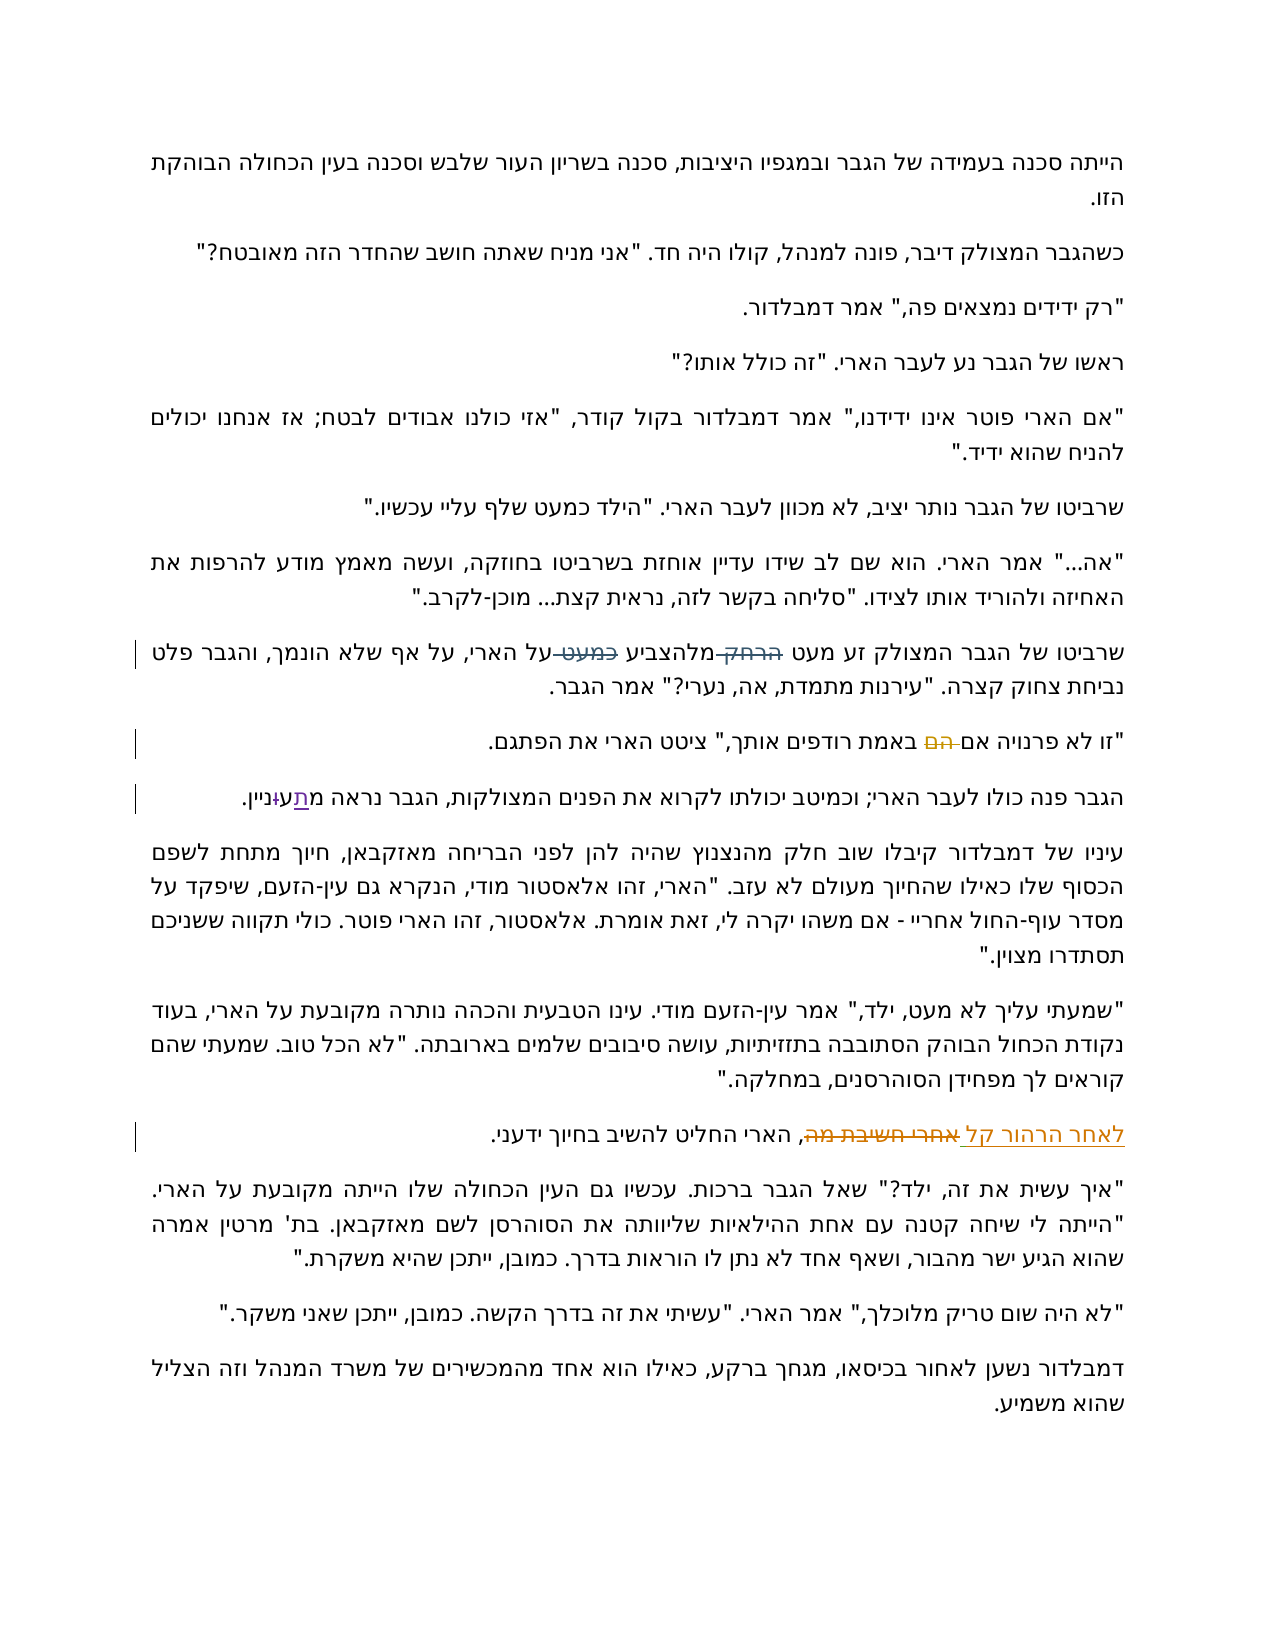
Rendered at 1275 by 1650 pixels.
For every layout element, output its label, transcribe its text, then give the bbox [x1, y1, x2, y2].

text "זו לא פרנויה אם באמת רודפים אותך," ציטט הארי את הפתגם. [150, 729, 1125, 759]
text "אם הארי פוטר אינו ידידנו," אמר דמבלדור בקול קודר, "אזי כולנו אבודים לבטח; אז אנחנו יכולים להניח שהוא ידיד." [150, 405, 1125, 469]
text , הארי החליט להשיב בחיוך ידעני. [150, 1122, 1125, 1152]
text עיניו של דמבלדור קיבלו שוב חלק מהנצנוץ שהיה להן לפני הבריחה מאזקבאן, חיוך מתחת לשפם הכסוף שלו כאילו שהחיוך מעולם לא עזב. "הארי, זהו אלאסטור מודי, הנקרא גם עין-הזעם, שיפקד על מסדר עוף-החול אחריי - אם משהו יקרה לי, זאת אומרת. אלאסטור, זהו הארי פוטר. כולי תקווה ששניכם תסתדרו מצוין." [150, 839, 1125, 973]
text "לא היה שום טריק מלוכלך," אמר הארי. "עשיתי את זה בדרך הקשה. כמובן, ייתכן שאני משקר." [150, 1301, 1125, 1331]
text שרביטו של הגבר נותר יציב, לא מכוון לעבר הארי. "הילד כמעט שלף עליי עכשיו." [150, 495, 1125, 525]
text ראשו של הגבר נע לעבר הארי. "זה כולל אותו?" [150, 350, 1125, 380]
text דמבלדור נשען לאחור בכיסאו, מגחך ברקע, כאילו הוא אחד מהמכשירים של משרד המנהל וזה הצליל שהוא משמיע. [150, 1356, 1125, 1421]
text "אה…" אמר הארי. הוא שם לב שידו עדיין אוחזת בשרביטו בחוזקה, ועשה מאמץ מודע להרפות את האחיזה ולהוריד אותו לצידו. "סליחה בקשר לזה, נראית קצת… מוכן-לקרב." [150, 550, 1125, 614]
text "רק ידידים נמצאים פה," אמר דמבלדור. [150, 295, 1125, 325]
text כשהגבר המצולק דיבר, פונה למנהל, קולו היה חד. "אני מניח שאתה חושב שהחדר הזה מאובטח?" [150, 239, 1125, 269]
text הגבר פנה כולו לעבר הארי; וכמיטב יכולתו לקרוא את הפנים המצולקות, הגבר נראה מעניין. [150, 784, 1125, 814]
text "שמעתי עליך לא מעט, ילד," אמר עין-הזעם מודי. עינו הטבעית והכהה נותרה מקובעת על הארי, בעוד נקודת הכחול הבוהק הסתובבה בתזזיתיות, עושה סיבובים שלמים בארובתה. "לא הכל טוב. שמעתי שהם קוראים לך מפחידן הסוהרסנים, במחלקה." [150, 998, 1125, 1097]
text שרביטו של הגבר המצולק זע מעט מלהצביע על הארי, על אף שלא הונמך, והגבר פלט נביחת צחוק קצרה. "עירנות מתמדת, אה, נערי?" אמר הגבר. [150, 639, 1125, 704]
text "איך עשית את זה, ילד?" שאל הגבר ברכות. עכשיו גם העין הכחולה שלו הייתה מקובעת על הארי. "הייתה לי שיחה קטנה עם אחת ההילאיות שליוותה את הסוהרסן לשם מאזקבאן. בת' מרטין אמרה שהוא הגיע ישר מהבור, ושאף אחד לא נתן לו הוראות בדרך. כמובן, ייתכן שהיא משקרת." [150, 1177, 1125, 1276]
